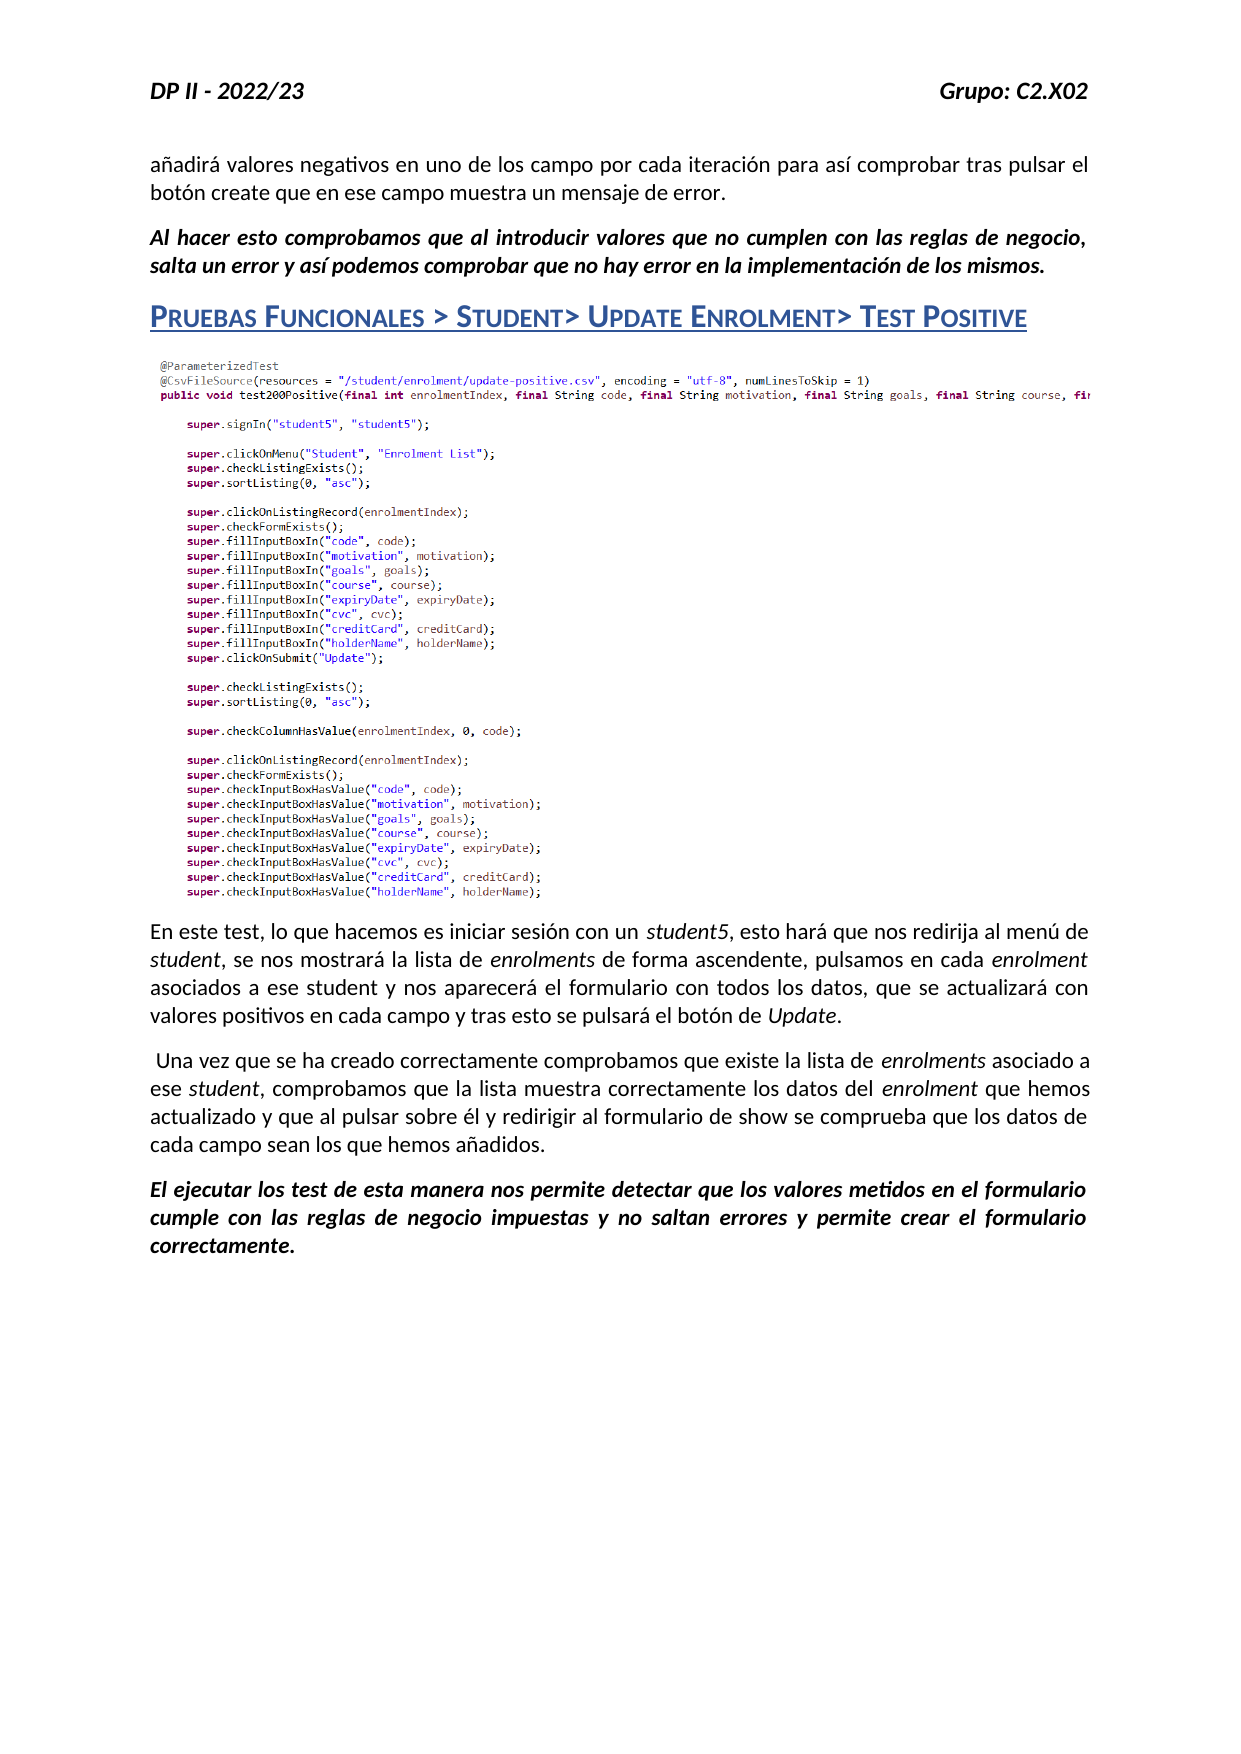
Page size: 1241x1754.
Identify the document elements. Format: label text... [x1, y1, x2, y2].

text El ejecutar los test de esta manera nos permite detectar que los valores metidos en el formulario cumple con las reglas de negocio impuestas y no saltan errores y permite crear el formulario correctamente. [150, 1175, 1090, 1259]
text Pruebas Funcionales > Student> Update Enrolment> Test Positive [150, 295, 1090, 336]
text En este test, lo que hacemos es iniciar sesión con un student5, esto hará que nos redirija al menú de student, se nos mostrará la lista de enrolments de forma ascendente, pulsamos en cada enrolment asociados a ese student y nos aparecerá el formulario con todos los datos, que se actualizará con valores positivos en cada campo y tras esto se pulsará el botón de Update. [150, 917, 1090, 1029]
picture [150, 352, 1091, 901]
text Al hacer esto comprobamos que al introducir valores que no cumplen con las reglas de negocio, salta un error y así podemos comprobar que no hay error en la implementación de los mismos. [150, 223, 1090, 279]
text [150, 150, 1090, 206]
text Una vez que se ha creado correctamente comprobamos que existe la lista de enrolments asociado a ese student, comprobamos que la lista muestra correctamente los datos del enrolment que hemos actualizado y que al pulsar sobre él y redirigir al formulario de show se comprueba que los datos de cada campo sean los que hemos añadidos. [150, 1046, 1090, 1158]
